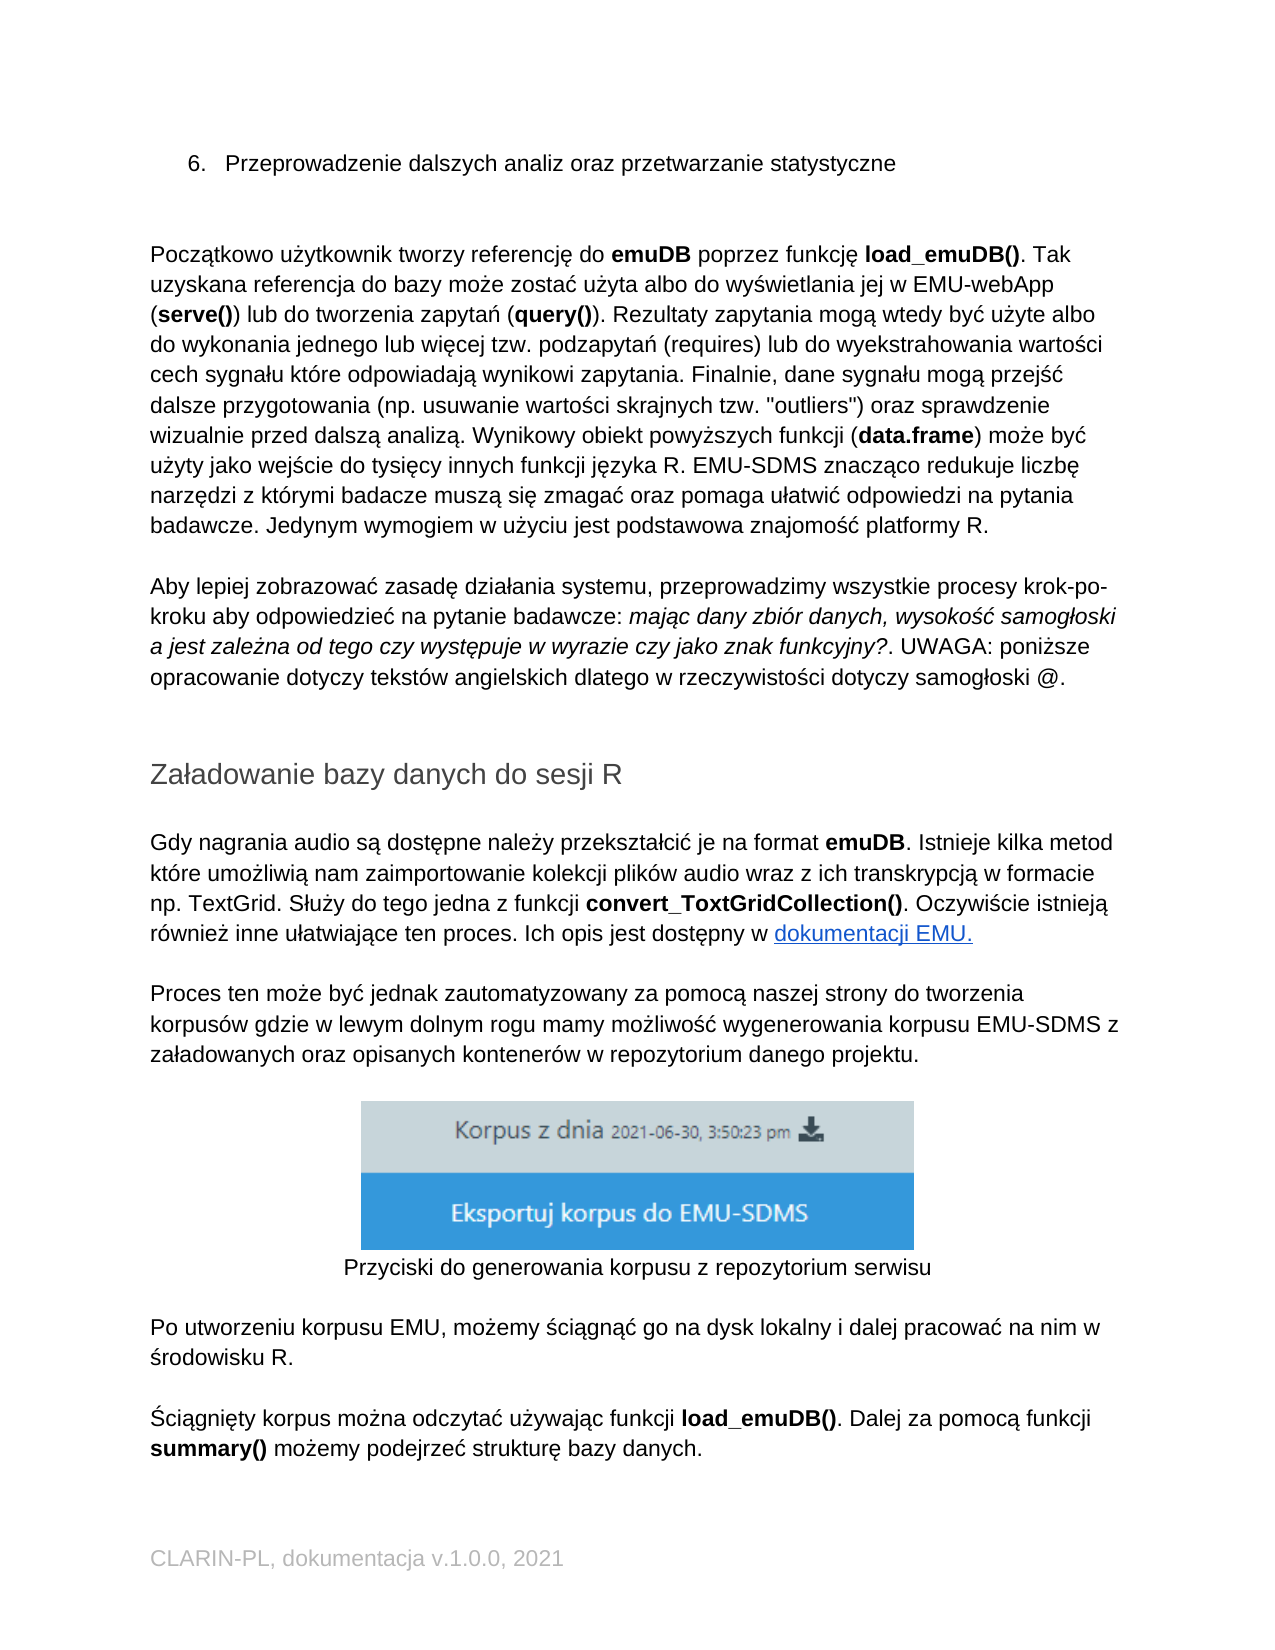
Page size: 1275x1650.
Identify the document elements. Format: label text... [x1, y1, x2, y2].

text Proces ten może być jednak zautomatyzowany za pomocą naszej strony do tworzenia korpusów gdzie w lewym dolnym rogu mamy możliwość wygenerowania korpusu EMU-SDMS z załadowanych oraz opisanych kontenerów w repozytorium danego projektu. [150, 980, 1125, 1067]
text Po utworzeniu korpusu EMU, możemy ściągnąć go na dysk lokalny i dalej pracować na nim w środowisku R. [150, 1314, 1125, 1371]
text Ściągnięty korpus można odczytać używając funkcji load_emuDB(). Dalej za pomocą funkcji summary() możemy podejrzeć strukturę bazy danych. [150, 1404, 1125, 1461]
list Przeprowadzenie dalszych analiz oraz przetwarzanie statystyczne [187, 150, 1125, 176]
picture [361, 1101, 914, 1250]
text Przyciski do generowania korpusu z repozytorium serwisu [150, 1253, 1125, 1280]
text Aby lepiej zobrazować zasadę działania systemu, przeprowadzimy wszystkie procesy krok-po-kroku aby odpowiedzieć na pytanie badawcze: mając dany zbiór danych, wysokość samogłoski a jest zależna od tego czy występuje w wyrazie czy jako znak funkcyjny?. UWAGA: poniższe opracowanie dotyczy tekstów angielskich dlatego w rzeczywistości dotyczy samogłoski @. [150, 573, 1125, 690]
text Gdy nagrania audio są dostępne należy przekształcić je na format emuDB. Istnieje kilka metod które umożliwią nam zaimportowanie kolekcji plików audio wraz z ich transkrypcją w formacie np. TextGrid. Służy do tego jedna z funkcji convert_ToxtGridCollection(). Oczywiście istnieją również inne ułatwiające ten proces. Ich opis jest dostępny w dokumentacji EMU. [150, 829, 1125, 946]
text Początkowo użytkownik tworzy referencję do emuDB poprzez funkcję load_emuDB(). Tak uzyskana referencja do bazy może zostać użyta albo do wyświetlania jej w EMU-webApp (serve()) lub do tworzenia zapytań (query()). Rezultaty zapytania mogą wtedy być użyte albo do wykonania jednego lub więcej tzw. podzapytań (requires) lub do wyekstrahowania wartości cech sygnału które odpowiadają wynikowi zapytania. Finalnie, dane sygnału mogą przejść dalsze przygotowania (np. usuwanie wartości skrajnych tzw. "outliers") oraz sprawdzenie wizualnie przed dalszą analizą. Wynikowy obiekt powyższych funkcji (data.frame) może być użyty jako wejście do tysięcy innych funkcji języka R. EMU-SDMS znacząco redukuje liczbę narzędzi z którymi badacze muszą się zmagać oraz pomaga ułatwić odpowiedzi na pytania badawcze. Jedynym wymogiem w użyciu jest podstawowa znajomość platformy R. [150, 241, 1125, 539]
subtitle Załadowanie bazy danych do sesji R [150, 757, 1125, 791]
